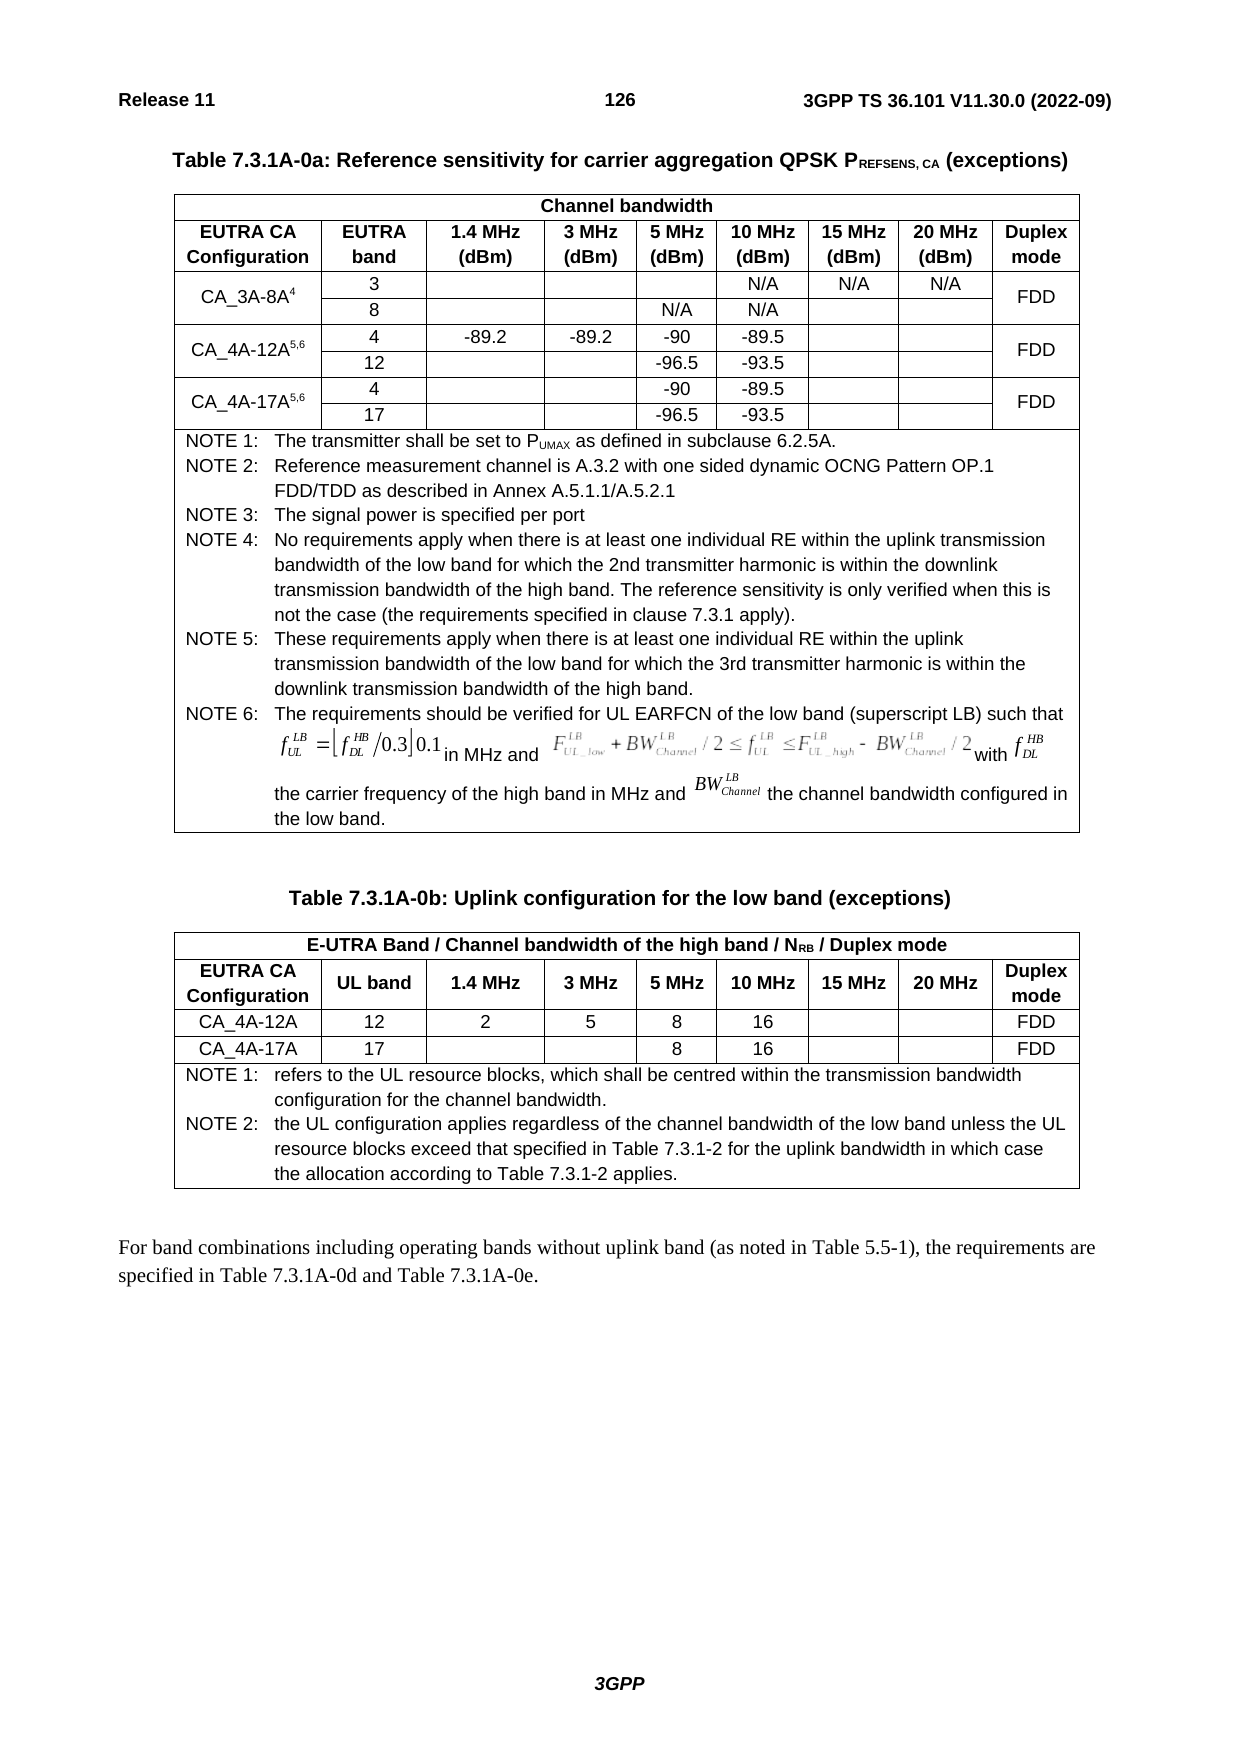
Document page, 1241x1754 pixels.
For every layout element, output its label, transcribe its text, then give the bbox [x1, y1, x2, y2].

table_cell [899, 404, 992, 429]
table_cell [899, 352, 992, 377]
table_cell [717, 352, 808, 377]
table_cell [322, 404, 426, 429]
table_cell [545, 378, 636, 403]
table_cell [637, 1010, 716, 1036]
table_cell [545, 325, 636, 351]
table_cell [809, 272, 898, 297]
text For band combinations including operating bands without uplink band (as noted in Table 5.5-1), the requirements are specified in Table 7.3.1A-0d and Table 7.3.1A-0e. [118, 1235, 1122, 1287]
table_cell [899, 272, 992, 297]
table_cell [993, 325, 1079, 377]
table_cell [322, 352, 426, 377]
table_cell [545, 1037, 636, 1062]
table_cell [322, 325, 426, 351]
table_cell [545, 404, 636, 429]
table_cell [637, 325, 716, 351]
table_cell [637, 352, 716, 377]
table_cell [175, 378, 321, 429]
text Table 7.3.1A-0b: Uplink configuration for the low band (exceptions) [118, 886, 1122, 910]
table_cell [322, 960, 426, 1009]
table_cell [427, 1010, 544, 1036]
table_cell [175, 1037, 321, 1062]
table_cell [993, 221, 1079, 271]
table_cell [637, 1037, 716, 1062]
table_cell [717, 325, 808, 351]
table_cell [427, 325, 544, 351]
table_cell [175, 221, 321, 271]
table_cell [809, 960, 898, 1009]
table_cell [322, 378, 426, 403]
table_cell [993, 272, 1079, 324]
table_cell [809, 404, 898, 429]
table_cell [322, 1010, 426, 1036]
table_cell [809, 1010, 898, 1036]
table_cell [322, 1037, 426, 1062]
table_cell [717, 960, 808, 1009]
text Table 7.3.1A-0a: Reference sensitivity for carrier aggregation QPSK , CA (exceptions) [118, 147, 1122, 171]
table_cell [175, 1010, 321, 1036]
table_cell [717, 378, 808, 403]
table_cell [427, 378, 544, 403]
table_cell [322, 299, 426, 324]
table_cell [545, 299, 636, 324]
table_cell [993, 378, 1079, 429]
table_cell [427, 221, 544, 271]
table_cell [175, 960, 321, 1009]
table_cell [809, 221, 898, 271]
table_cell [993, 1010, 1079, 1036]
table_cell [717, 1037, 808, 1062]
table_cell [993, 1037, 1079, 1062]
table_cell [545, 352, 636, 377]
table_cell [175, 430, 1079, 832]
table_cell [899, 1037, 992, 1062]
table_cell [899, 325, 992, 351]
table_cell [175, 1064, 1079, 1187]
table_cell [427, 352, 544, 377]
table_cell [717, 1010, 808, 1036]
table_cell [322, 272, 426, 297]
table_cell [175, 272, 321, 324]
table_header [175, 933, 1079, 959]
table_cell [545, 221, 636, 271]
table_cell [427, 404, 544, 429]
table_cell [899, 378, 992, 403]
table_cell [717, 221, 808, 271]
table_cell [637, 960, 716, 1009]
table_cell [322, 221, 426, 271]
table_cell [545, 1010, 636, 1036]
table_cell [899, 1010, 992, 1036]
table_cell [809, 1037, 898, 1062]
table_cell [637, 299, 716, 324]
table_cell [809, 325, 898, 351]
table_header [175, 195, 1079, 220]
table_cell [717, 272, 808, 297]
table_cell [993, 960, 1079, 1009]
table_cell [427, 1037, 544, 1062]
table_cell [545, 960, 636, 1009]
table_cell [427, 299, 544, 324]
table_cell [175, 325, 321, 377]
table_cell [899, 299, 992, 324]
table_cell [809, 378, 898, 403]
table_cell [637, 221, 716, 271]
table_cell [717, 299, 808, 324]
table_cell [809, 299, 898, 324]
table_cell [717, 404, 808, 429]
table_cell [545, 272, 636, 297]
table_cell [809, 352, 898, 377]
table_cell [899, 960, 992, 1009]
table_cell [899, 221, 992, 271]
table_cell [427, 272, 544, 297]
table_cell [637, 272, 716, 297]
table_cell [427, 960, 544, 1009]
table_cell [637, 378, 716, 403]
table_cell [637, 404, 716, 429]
